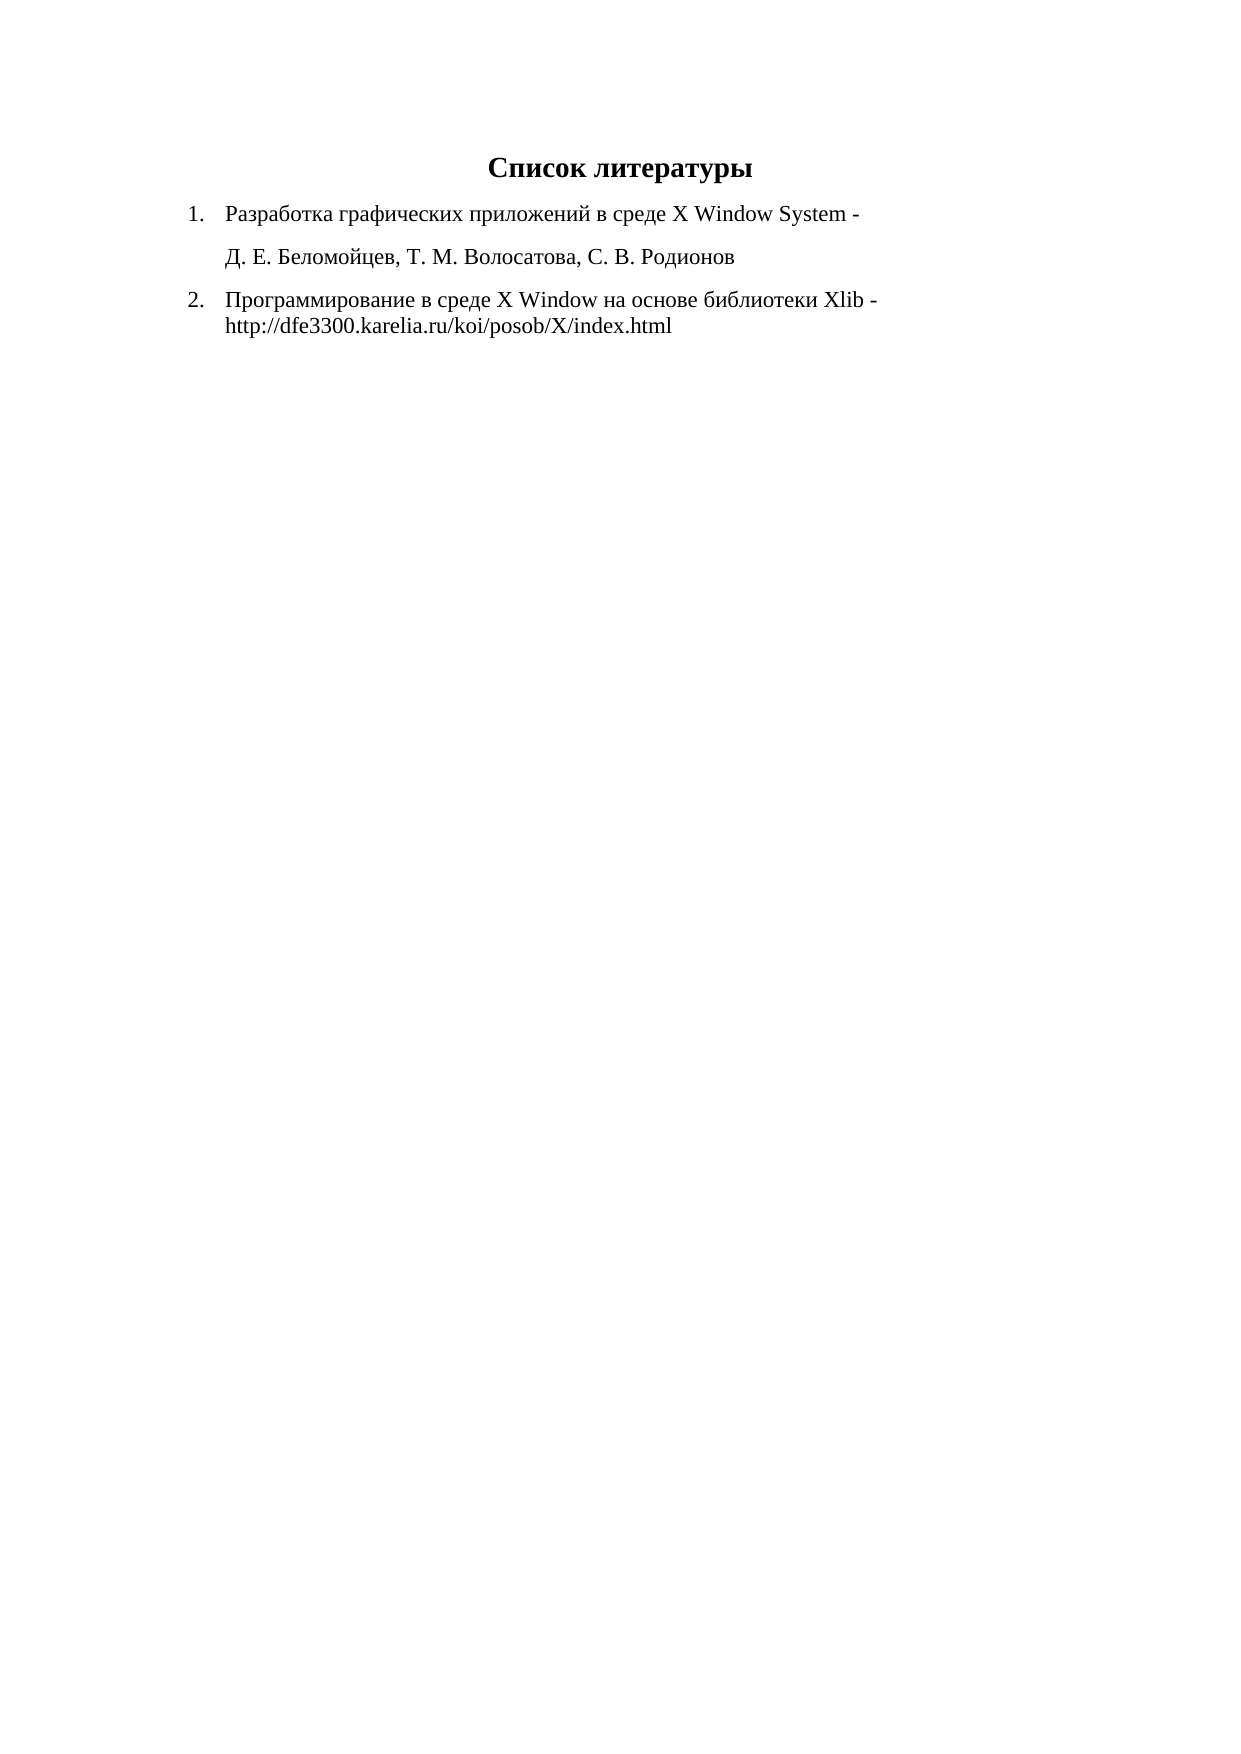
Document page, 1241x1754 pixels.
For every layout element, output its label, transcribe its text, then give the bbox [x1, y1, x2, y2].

text Д. Е. Беломойцев, Т. М. Волосатова, С. В. Родионов [225, 243, 1090, 269]
list Разработка графических приложений в среде X Window System - [187, 200, 1090, 227]
text Список литературы [150, 150, 1090, 183]
list Программирование в среде X Window на основе библиотеки Xlib - http://dfe3300.karelia.ru/koi/posob/X/index.html [187, 286, 1090, 339]
